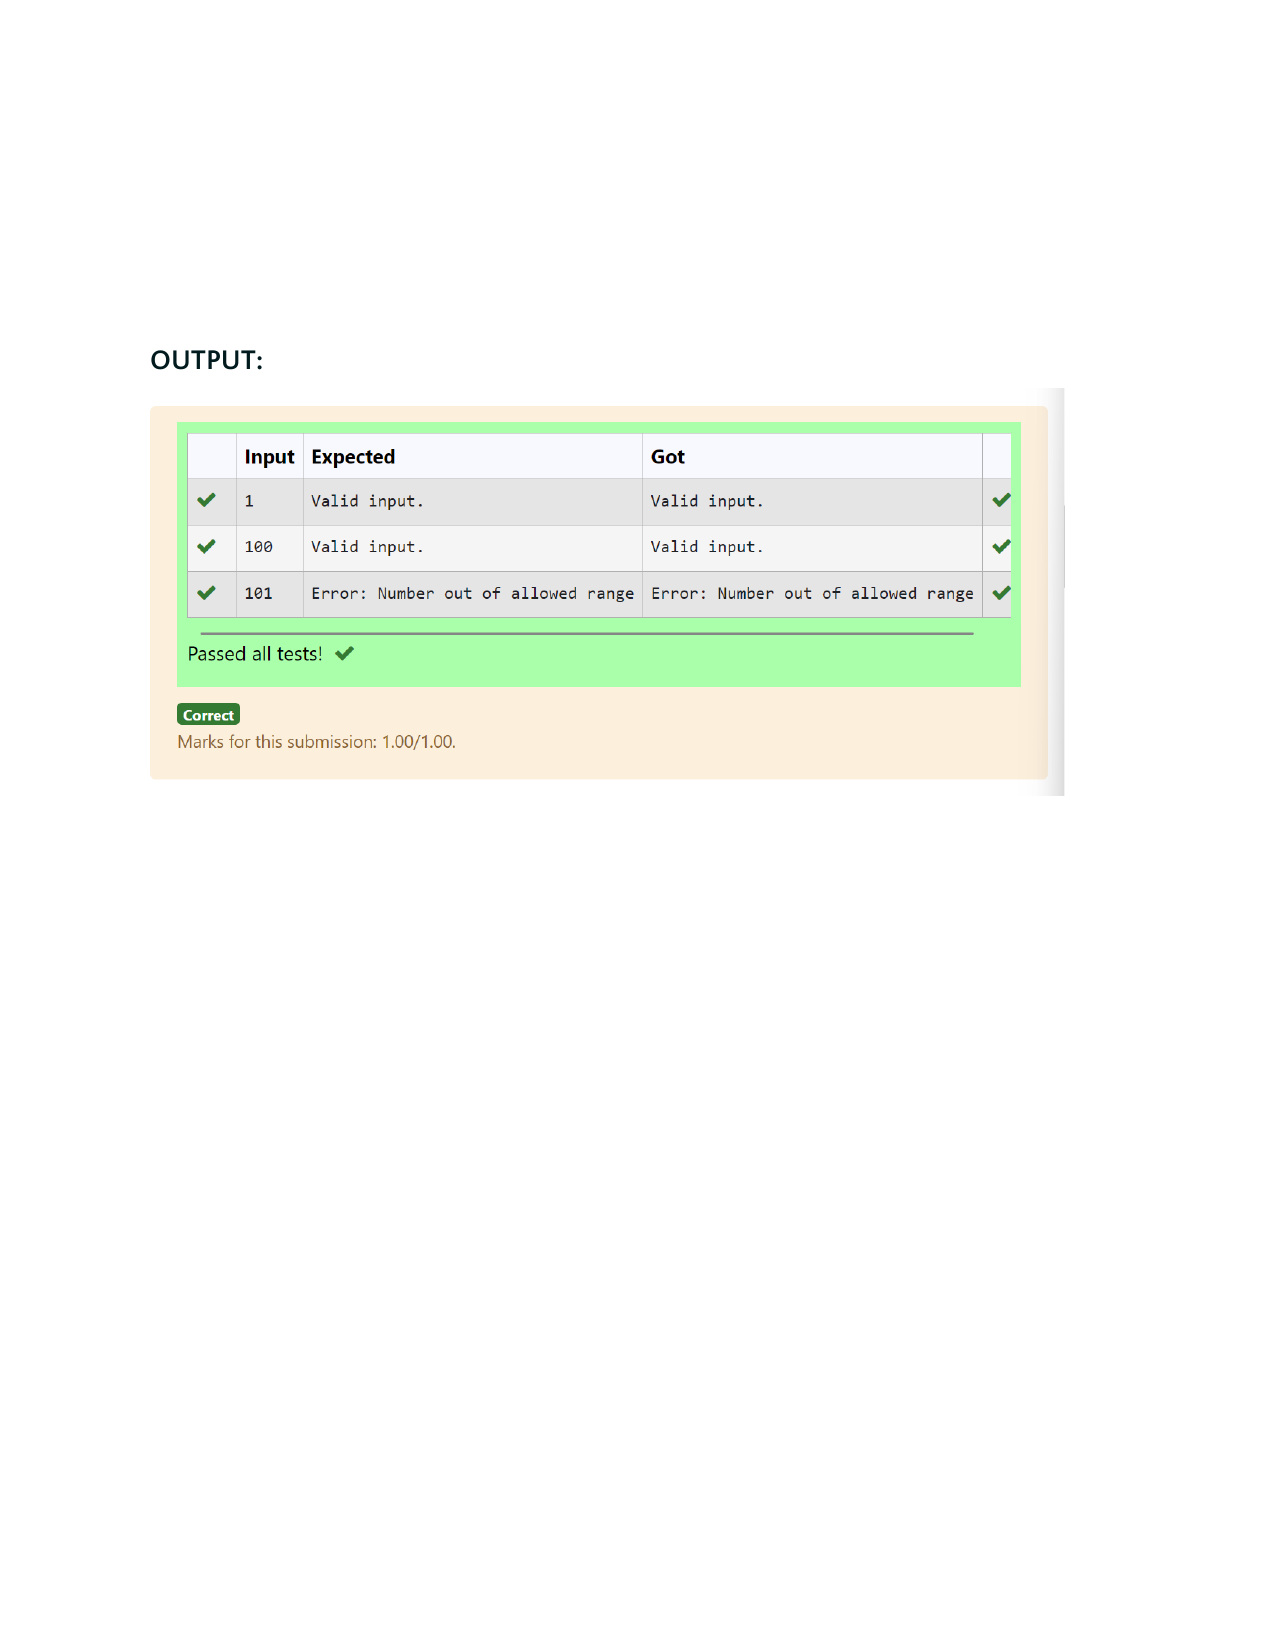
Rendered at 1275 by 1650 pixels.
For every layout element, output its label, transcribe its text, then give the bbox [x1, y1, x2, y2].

picture [150, 388, 1065, 796]
text OUTPUT: [150, 345, 1125, 376]
